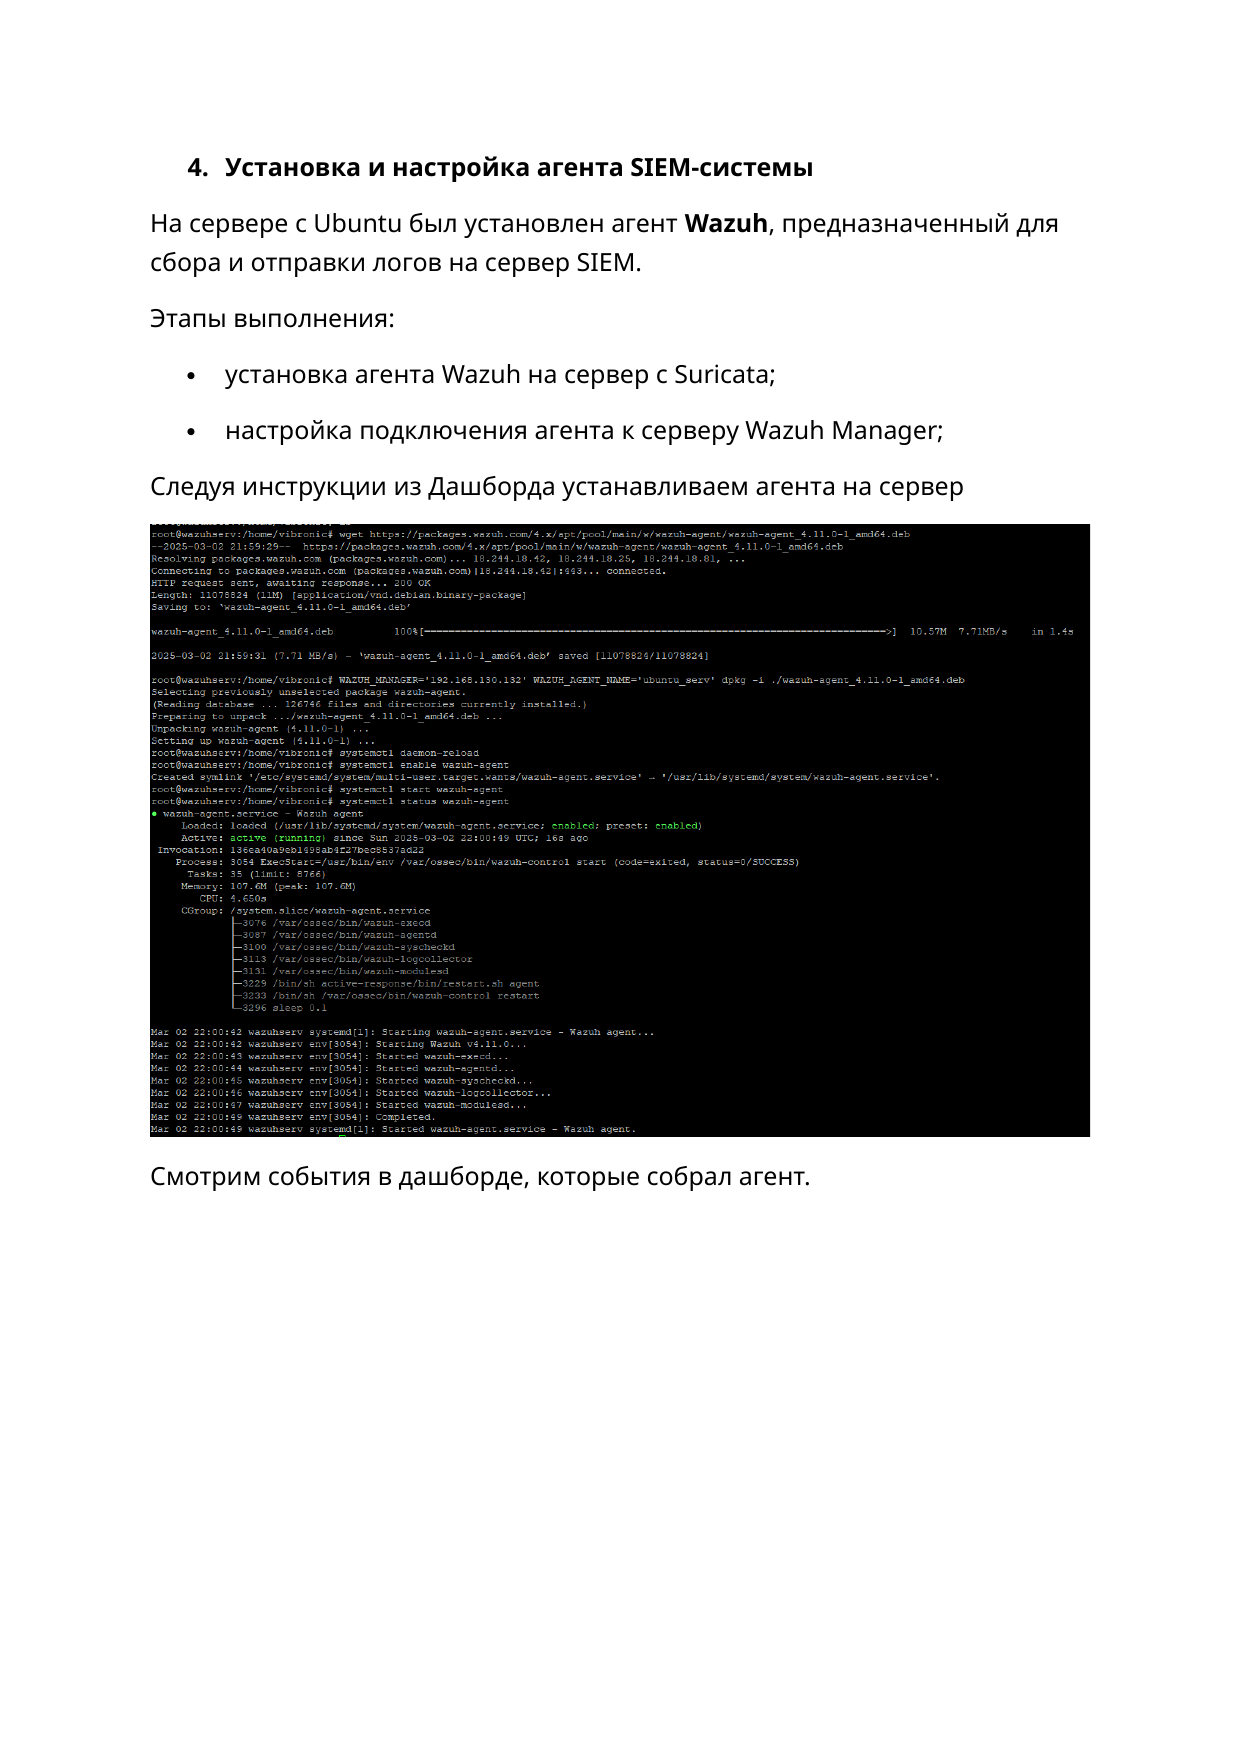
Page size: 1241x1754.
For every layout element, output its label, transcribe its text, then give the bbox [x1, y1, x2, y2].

text Смотрим события в дашборде, которые собрал агент. [150, 1158, 1090, 1193]
text Следуя инструкции из Дашборда устанавливаем агента на сервер [150, 468, 1090, 502]
text Этапы выполнения: [150, 301, 1090, 335]
list установка агента Wazuh на сервер с Suricata; [187, 357, 1090, 391]
text На сервере с Ubuntu был установлен агент Wazuh, предназначенный для сбора и отправки логов на сервер SIEM. [150, 206, 1090, 279]
picture [150, 524, 1091, 1137]
list настройка подключения агента к серверу Wazuh Manager; [187, 412, 1090, 447]
list Установка и настройка агента SIEM-системы [187, 150, 1090, 184]
